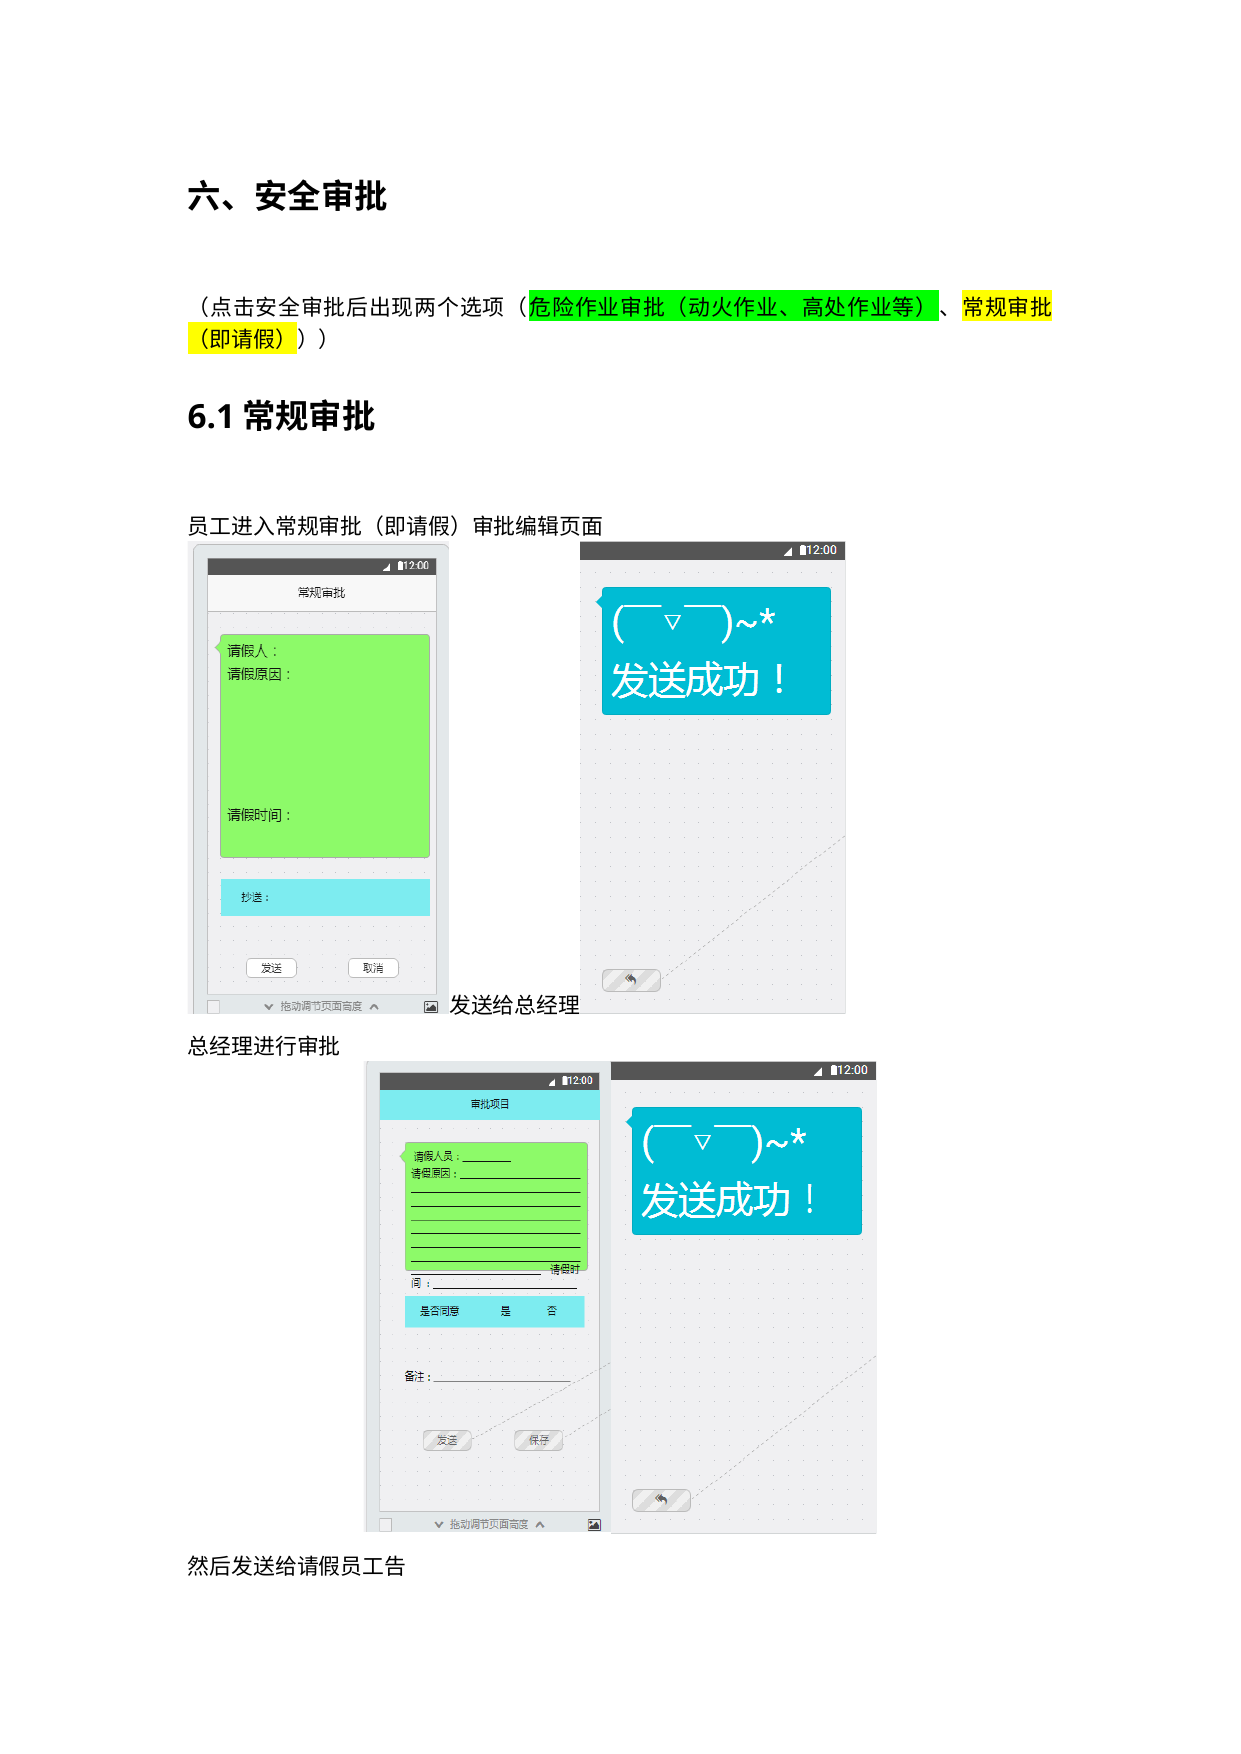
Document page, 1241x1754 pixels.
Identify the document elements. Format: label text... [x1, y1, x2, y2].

text 员工进入常规审批（即请假）审批编辑页面 [187, 509, 1053, 541]
picture [187, 541, 449, 1014]
subtitle 六、安全审批 [187, 162, 1053, 227]
subtitle 6.1常规审批 [187, 381, 1053, 446]
text （点击安全审批后出现两个选项（危险作业审批（动火作业、高处作业等）、常规审批（即请假））） [187, 289, 1053, 354]
picture [580, 541, 846, 1014]
text 总经理进行审批 [187, 1029, 1053, 1061]
picture [363, 1061, 877, 1534]
text 然后发送给请假员工告 [187, 1549, 1053, 1581]
